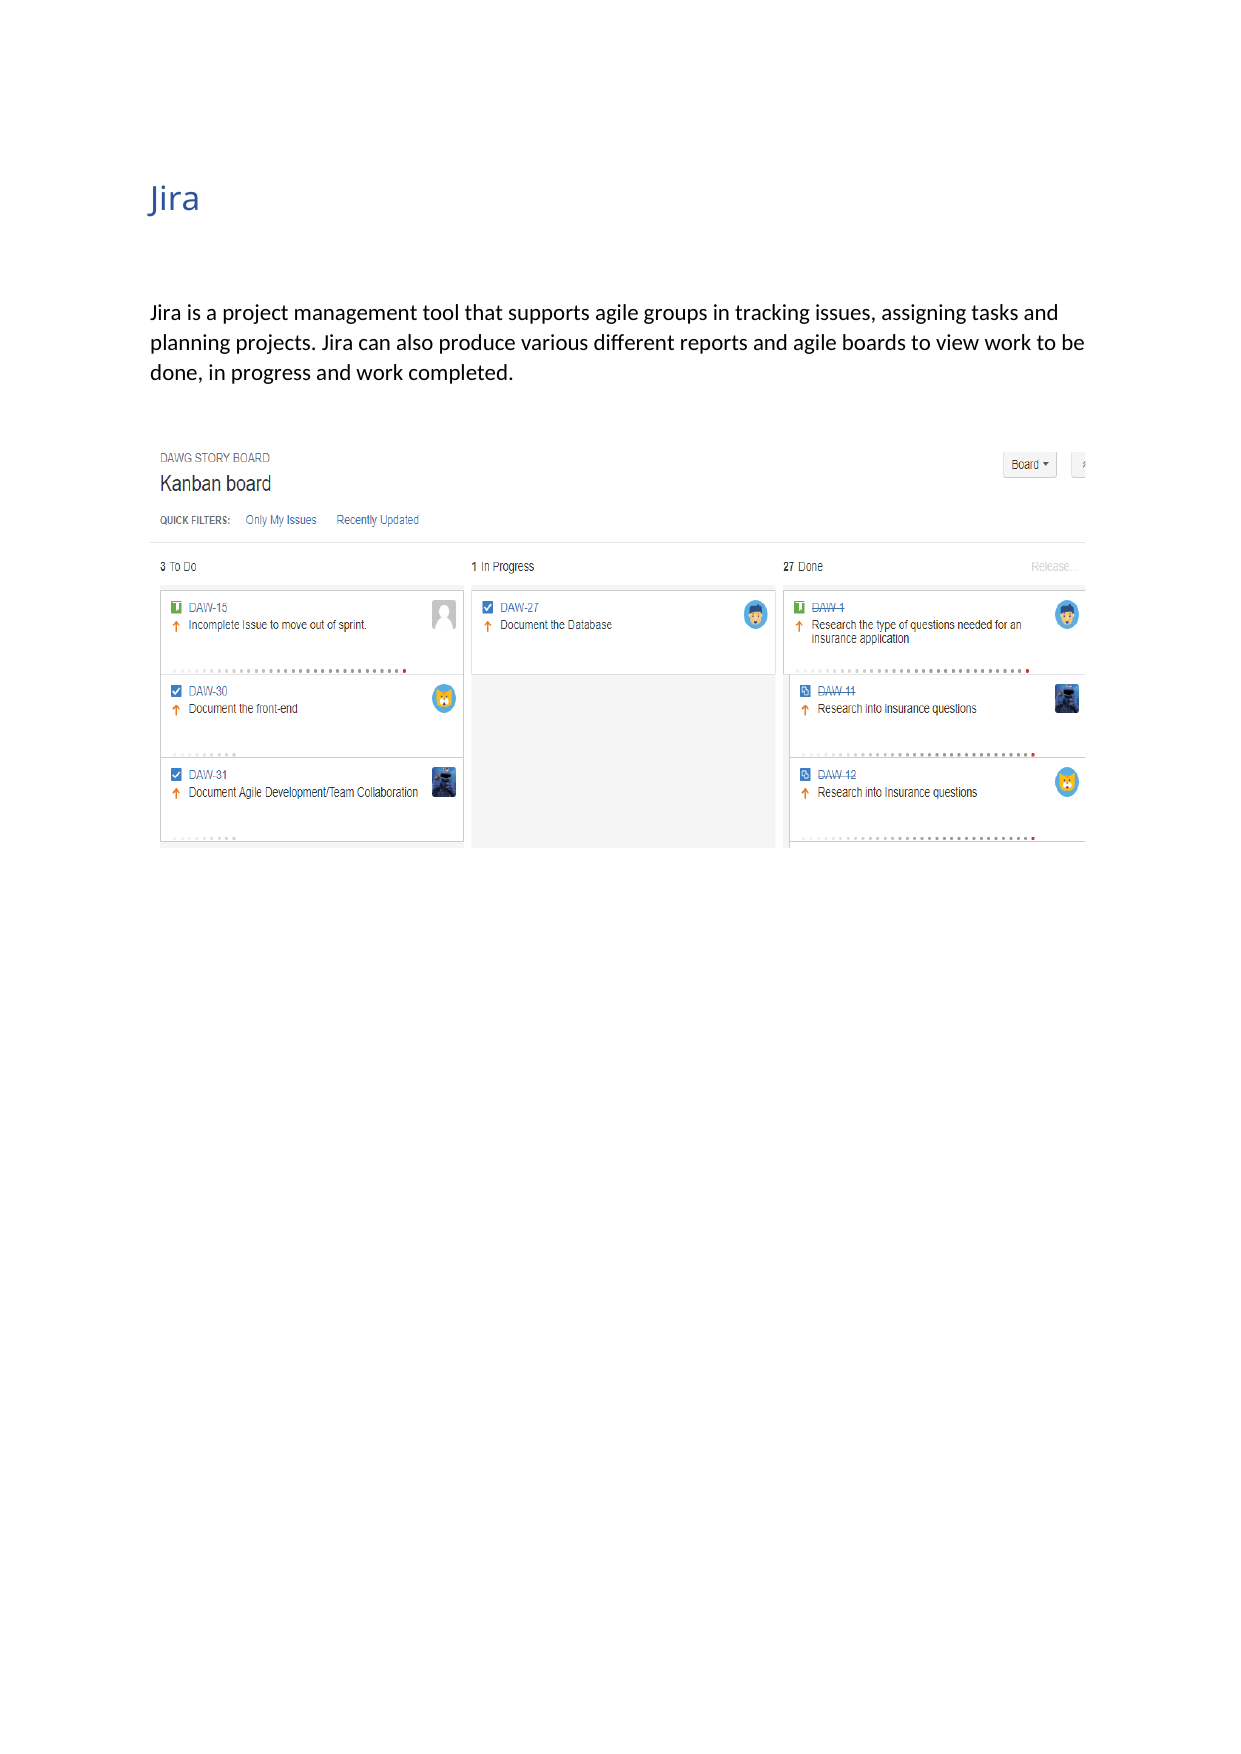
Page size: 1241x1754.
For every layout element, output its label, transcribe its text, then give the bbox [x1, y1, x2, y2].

text Jira [150, 175, 1090, 220]
picture [150, 452, 1086, 848]
text Jira is a project management tool that supports agile groups in tracking issues, assigning tasks and planning projects. Jira can also produce various different reports and agile boards to view work to be done, in progress and work completed. [150, 298, 1090, 386]
